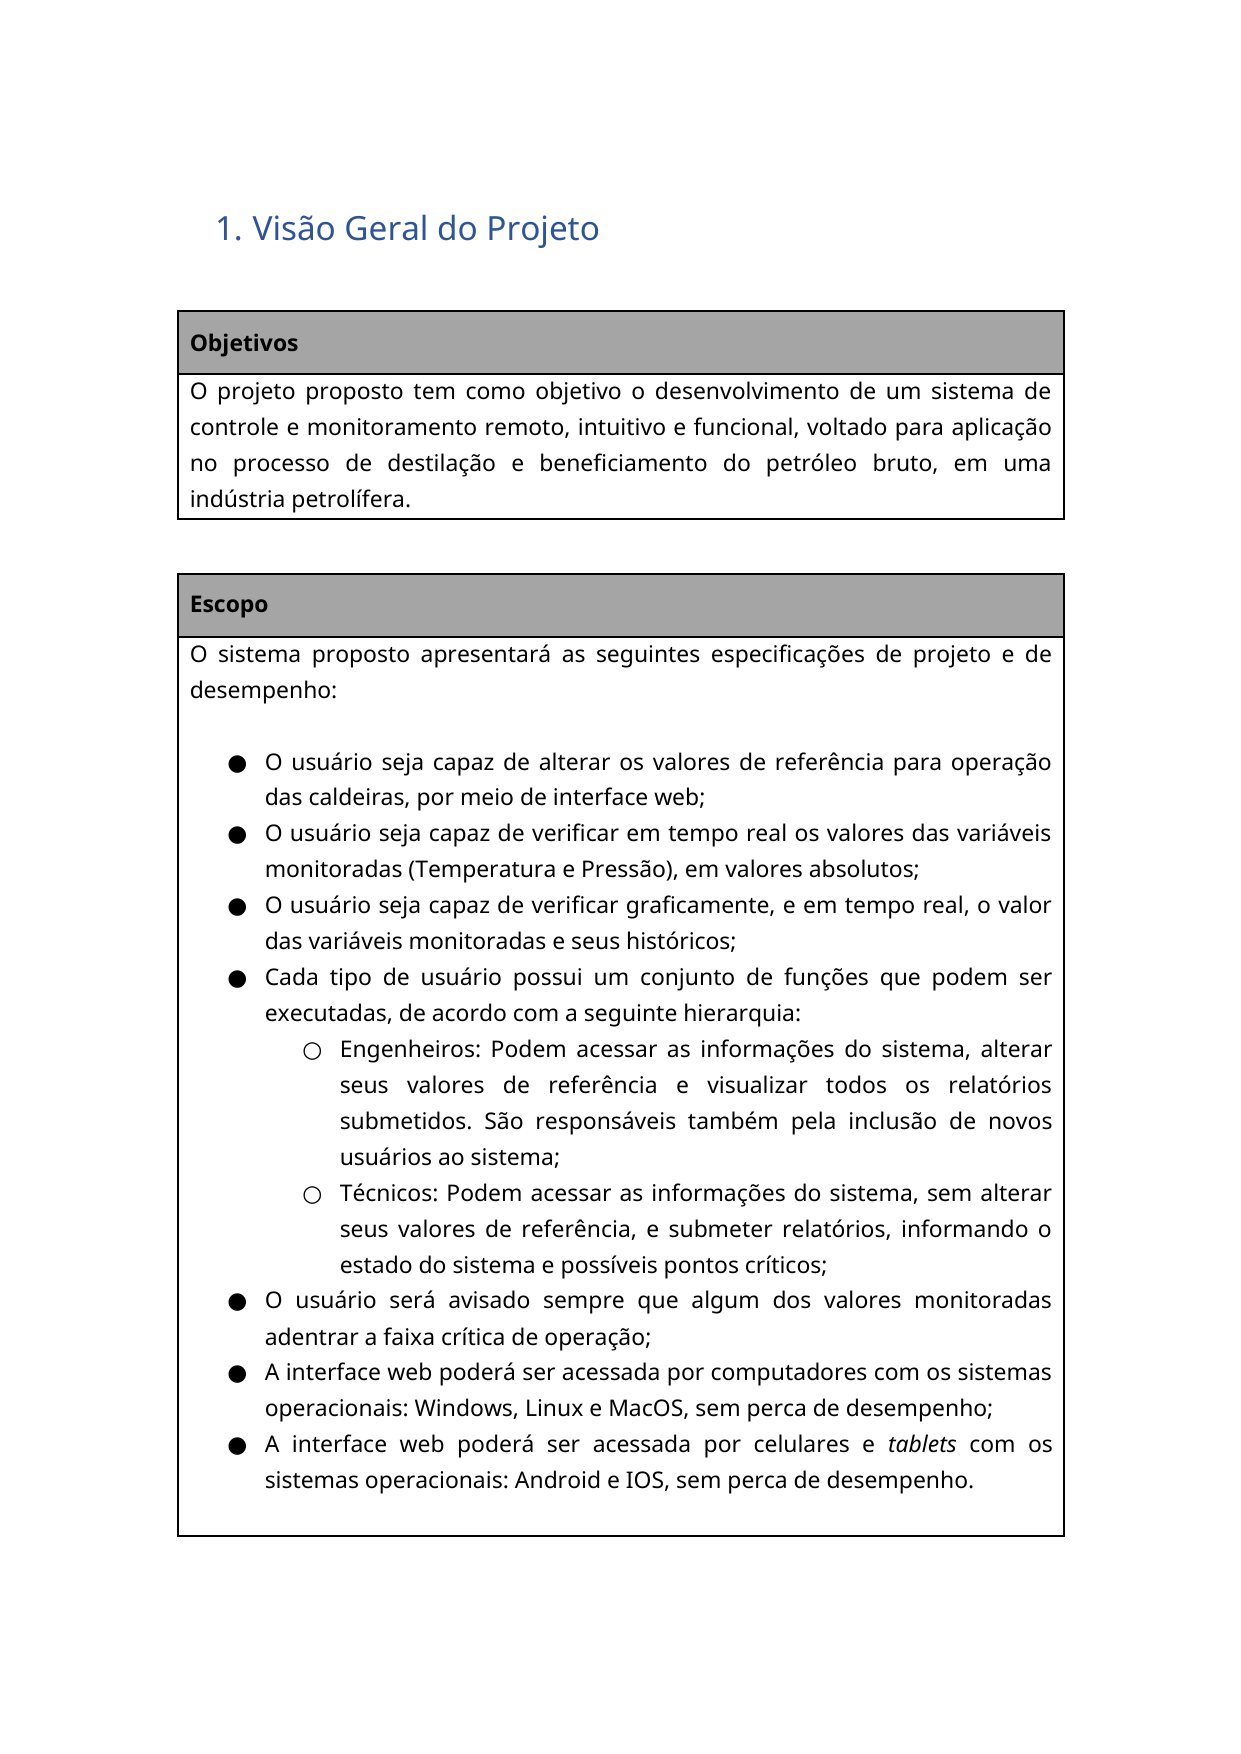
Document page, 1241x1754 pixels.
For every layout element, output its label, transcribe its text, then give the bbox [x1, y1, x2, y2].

table_header Escopo [179, 575, 1063, 636]
table_cell O projeto proposto tem como objetivo o desenvolvimento de um sistema de controle e monitoramento remoto, intuitivo e funcional, voltado para aplicação no processo de destilação e beneficiamento do petróleo bruto, em uma indústria petrolífera. [179, 375, 1063, 518]
table_cell O sistema proposto apresentará as seguintes especificações de projeto e de desempenho: O usuário seja capaz de alterar os valores de referência para operação das caldeiras, por meio de interface web; O usuário seja capaz de verificar em tempo real os valores das variáveis monitoradas (Temperatura e Pressão), em valores absolutos; O usuário seja capaz de verificar graficamente, e em tempo real, o valor das variáveis monitoradas e seus históricos; Cada tipo de usuário possui um conjunto de funções que podem ser executadas, de acordo com a seguinte hierarquia: Engenheiros: Podem acessar as informações do sistema, alterar seus valores de referência e visualizar todos os relatórios submetidos. São responsáveis também pela inclusão de novos usuários ao sistema; Técnicos: Podem acessar as informações do sistema, sem alterar seus valores de referência, e submeter relatórios, informando o estado do sistema e possíveis pontos críticos; O usuário será avisado sempre que algum dos valores monitoradas adentrar a faixa crítica de operação; A interface web poderá ser acessada por computadores com os sistemas operacionais: Windows, Linux e MacOS, sem perca de desempenho; A interface web poderá ser acessada por celulares e tablets com os sistemas operacionais: Android e IOS, sem perca de desempenho. [179, 638, 1063, 1535]
table_header Objetivos [179, 312, 1063, 373]
subtitle Visão Geral do Projeto [215, 205, 1063, 250]
